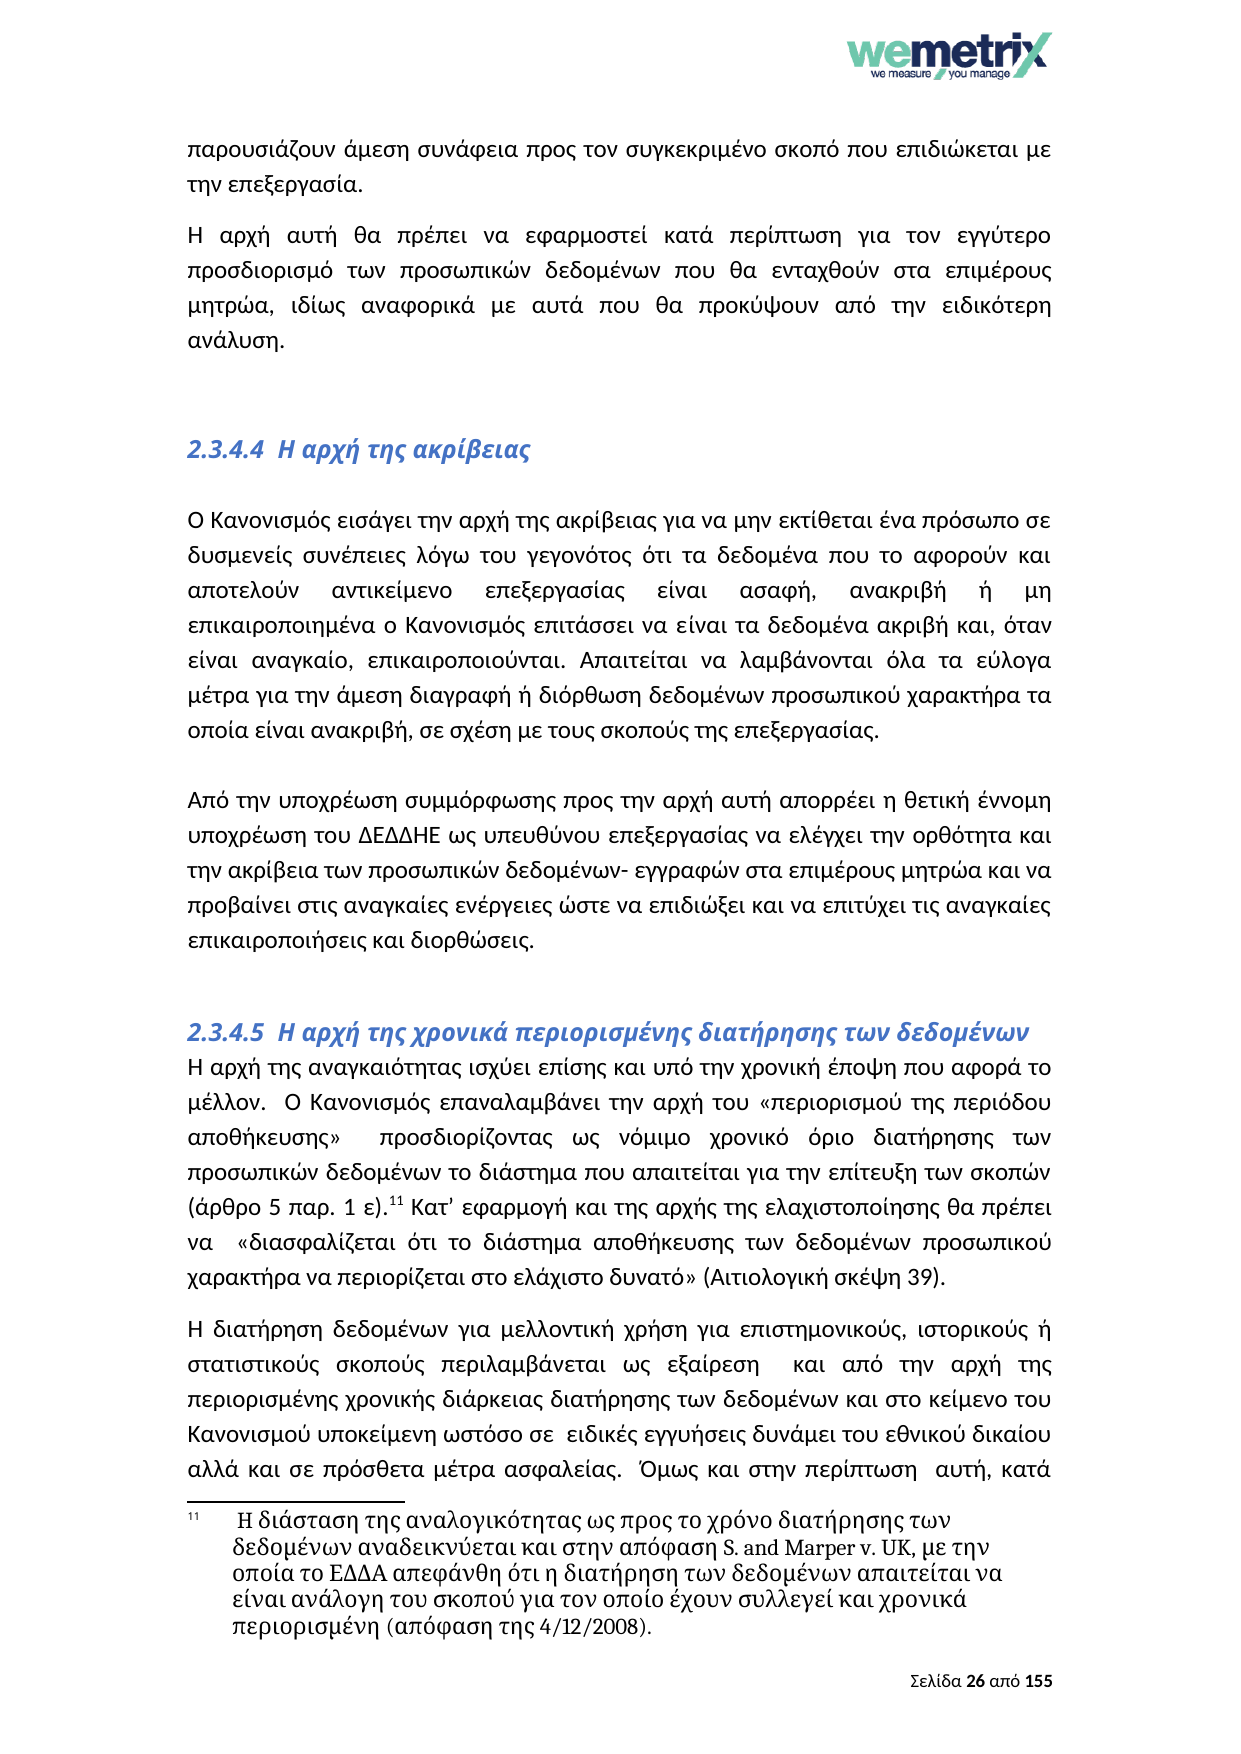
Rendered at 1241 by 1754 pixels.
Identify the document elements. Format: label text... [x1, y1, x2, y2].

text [187, 133, 1053, 198]
text Από την υποχρέωση συμμόρφωσης προς την αρχή αυτή απορρέει η θετική έννομη υποχρέωση του ΔΕΔΔΗΕ ως υπευθύνου επεξεργασίας να ελέγχει την ορθότητα και την ακρίβεια των προσωπικών δεδομένων- εγγραφών στα επιμέρους μητρώα και να προβαίνει στις αναγκαίες ενέργειες ώστε να επιδιώξει και να επιτύχει τις αναγκαίες επικαιροποιήσεις και διορθώσεις. [187, 784, 1053, 954]
subtitle Η αρχή της χρονικά περιορισμένης διατήρησης των δεδομένων [187, 1015, 1053, 1049]
text Η αρχή της αναγκαιότητας ισχύει επίσης και υπό την χρονική έποψη που αφορά το µέλλον. Ο Κανονισμός επαναλαμβάνει την αρχή του «περιορισμού της περιόδου αποθήκευσης» προσδιορίζοντας ως νόμιμο χρονικό όριο διατήρησης των προσωπικών δεδομένων το διάστημα που απαιτείται για την επίτευξη των σκοπών (άρθρο 5 παρ. 1 ε). Κατ’ εφαρμογή και της αρχής της ελαχιστοποίησης θα πρέπει να «διασφαλίζεται ότι το διάστημα αποθήκευσης των δεδομένων προσωπικού χαρακτήρα να περιορίζεται στο ελάχιστο δυνατό» (Αιτιολογική σκέψη 39). [187, 1051, 1053, 1292]
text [187, 1313, 1053, 1484]
text Ο Κανονισμός εισάγει την αρχή της ακρίβειας για να μην εκτίθεται ένα πρόσωπο σε δυσμενείς συνέπειες λόγω του γεγονότος ότι τα δεδομένα που το αφορούν και αποτελούν αντικείμενο επεξεργασίας είναι ασαφή, ανακριβή ή μη επικαιροποιημένα ο Κανονισμός επιτάσσει να είναι τα δεδομένα ακριβή και, όταν είναι αναγκαίο, επικαιροποιούνται. Απαιτείται να λαμβάνονται όλα τα εύλογα μέτρα για την άμεση διαγραφή ή διόρθωση δεδομένων προσωπικού χαρακτήρα τα οποία είναι ανακριβή, σε σχέση με τους σκοπούς της επεξεργασίας. [187, 504, 1053, 744]
picture [844, 29, 1053, 80]
subtitle Η αρχή της ακρίβειας [187, 432, 1053, 466]
text Η αρχή αυτή θα πρέπει να εφαρμοστεί κατά περίπτωση για τον εγγύτερο προσδιορισμό των προσωπικών δεδομένων που θα ενταχθούν στα επιμέρους μητρώα, ιδίως αναφορικά με αυτά που θα προκύψουν από την ειδικότερη ανάλυση. [187, 219, 1053, 355]
